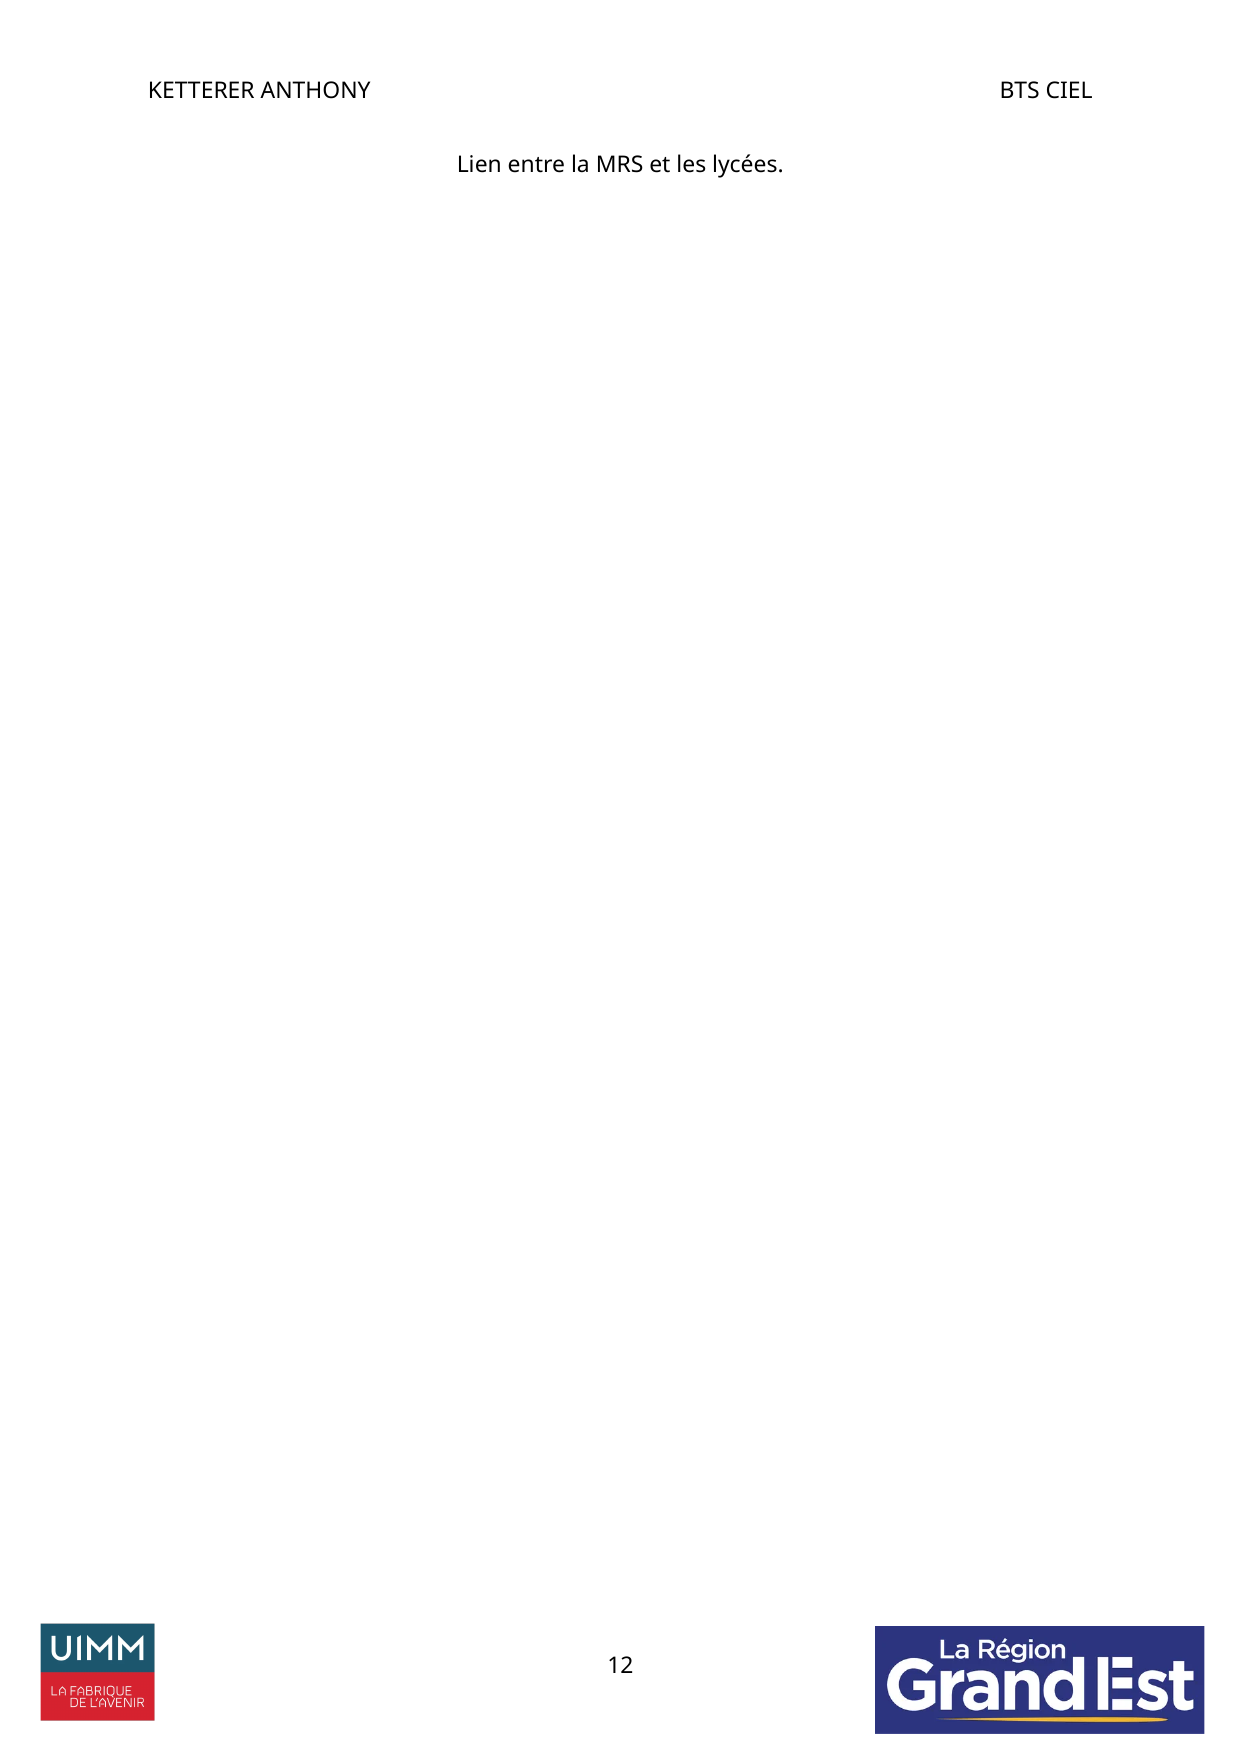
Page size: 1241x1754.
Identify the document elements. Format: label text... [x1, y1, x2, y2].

picture [875, 1626, 1205, 1734]
picture [40, 1623, 155, 1722]
text Lien entre la MRS et les lycées. [148, 148, 1093, 179]
